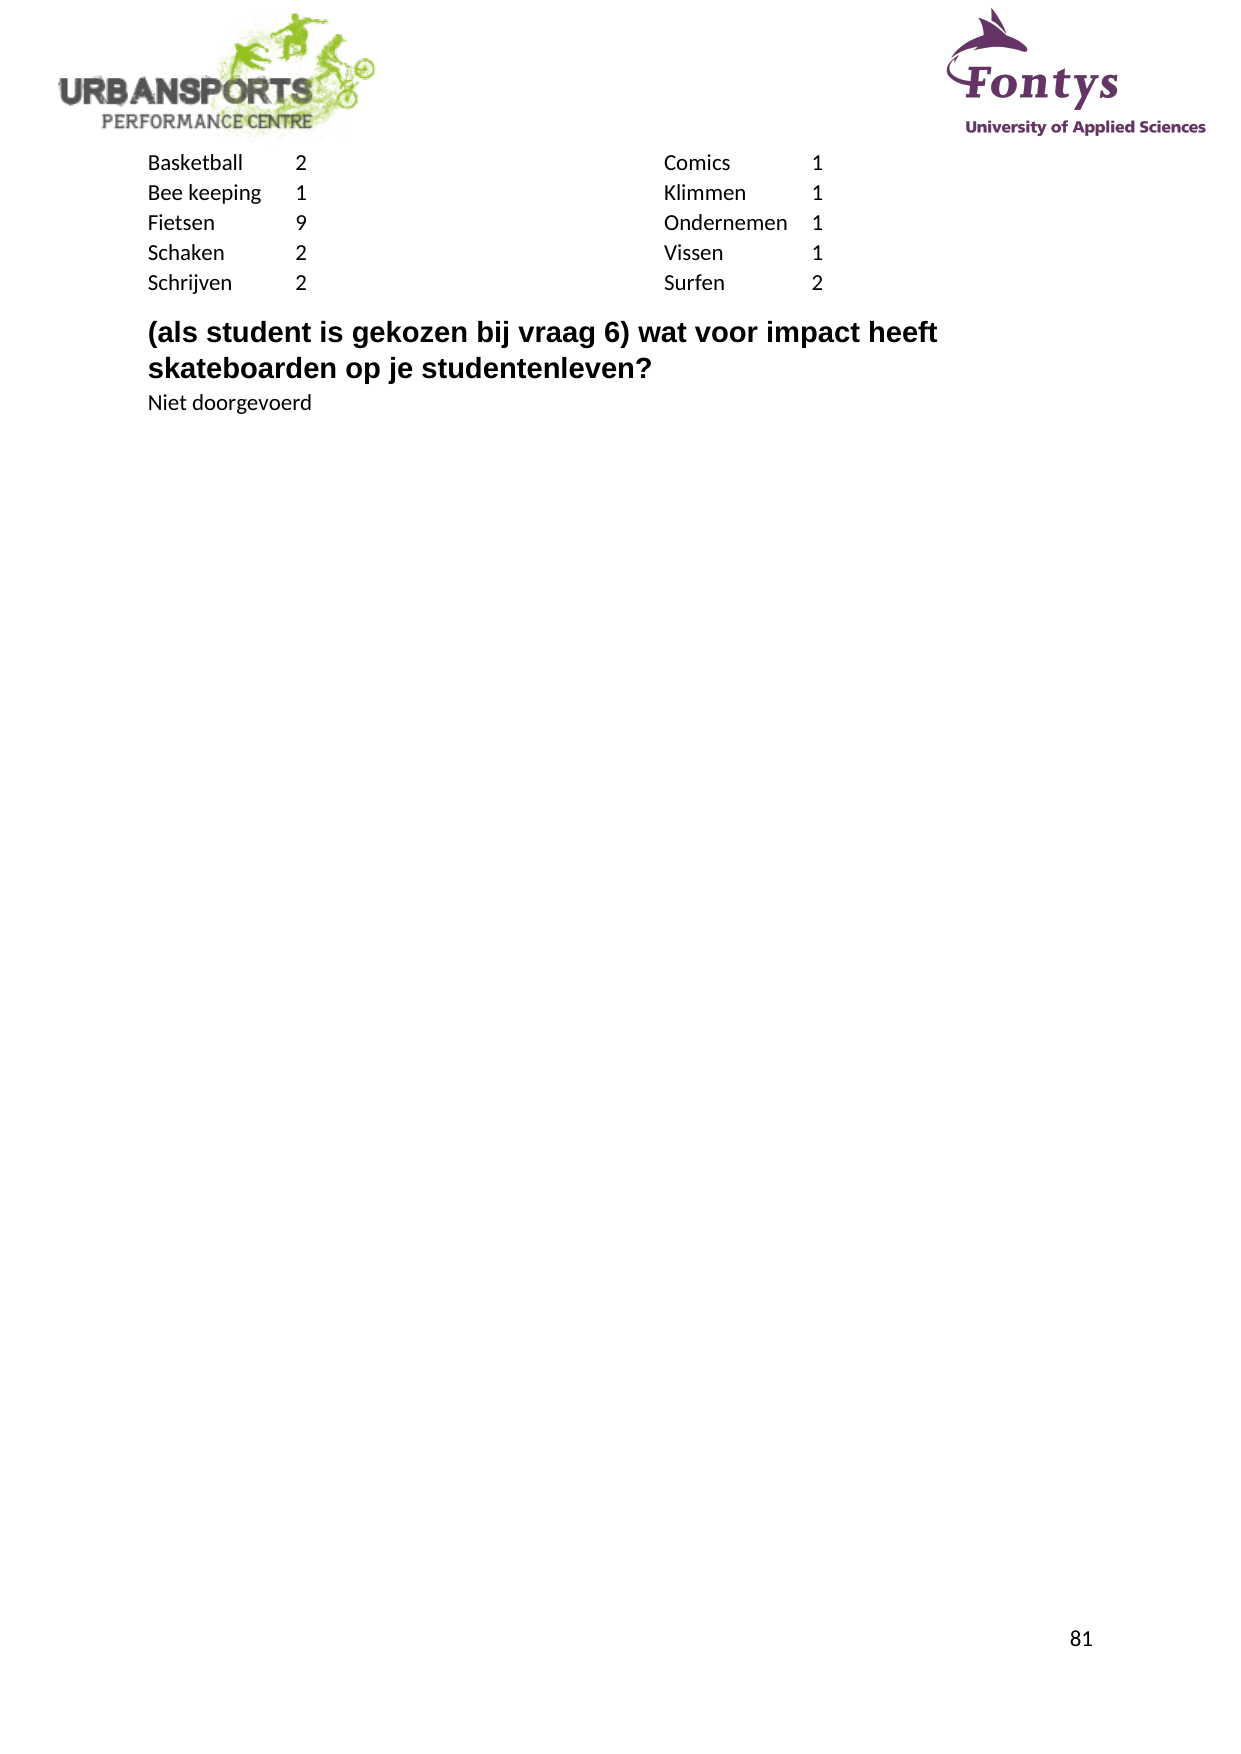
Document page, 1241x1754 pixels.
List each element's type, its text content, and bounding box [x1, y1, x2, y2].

text Niet doorgevoerd [148, 388, 1093, 536]
picture [0, 9, 433, 145]
picture [944, 5, 1208, 138]
subtitle (als student is gekozen bij vraag 6) wat voor impact heeft skateboarden op je studentenleven? [148, 315, 1093, 385]
